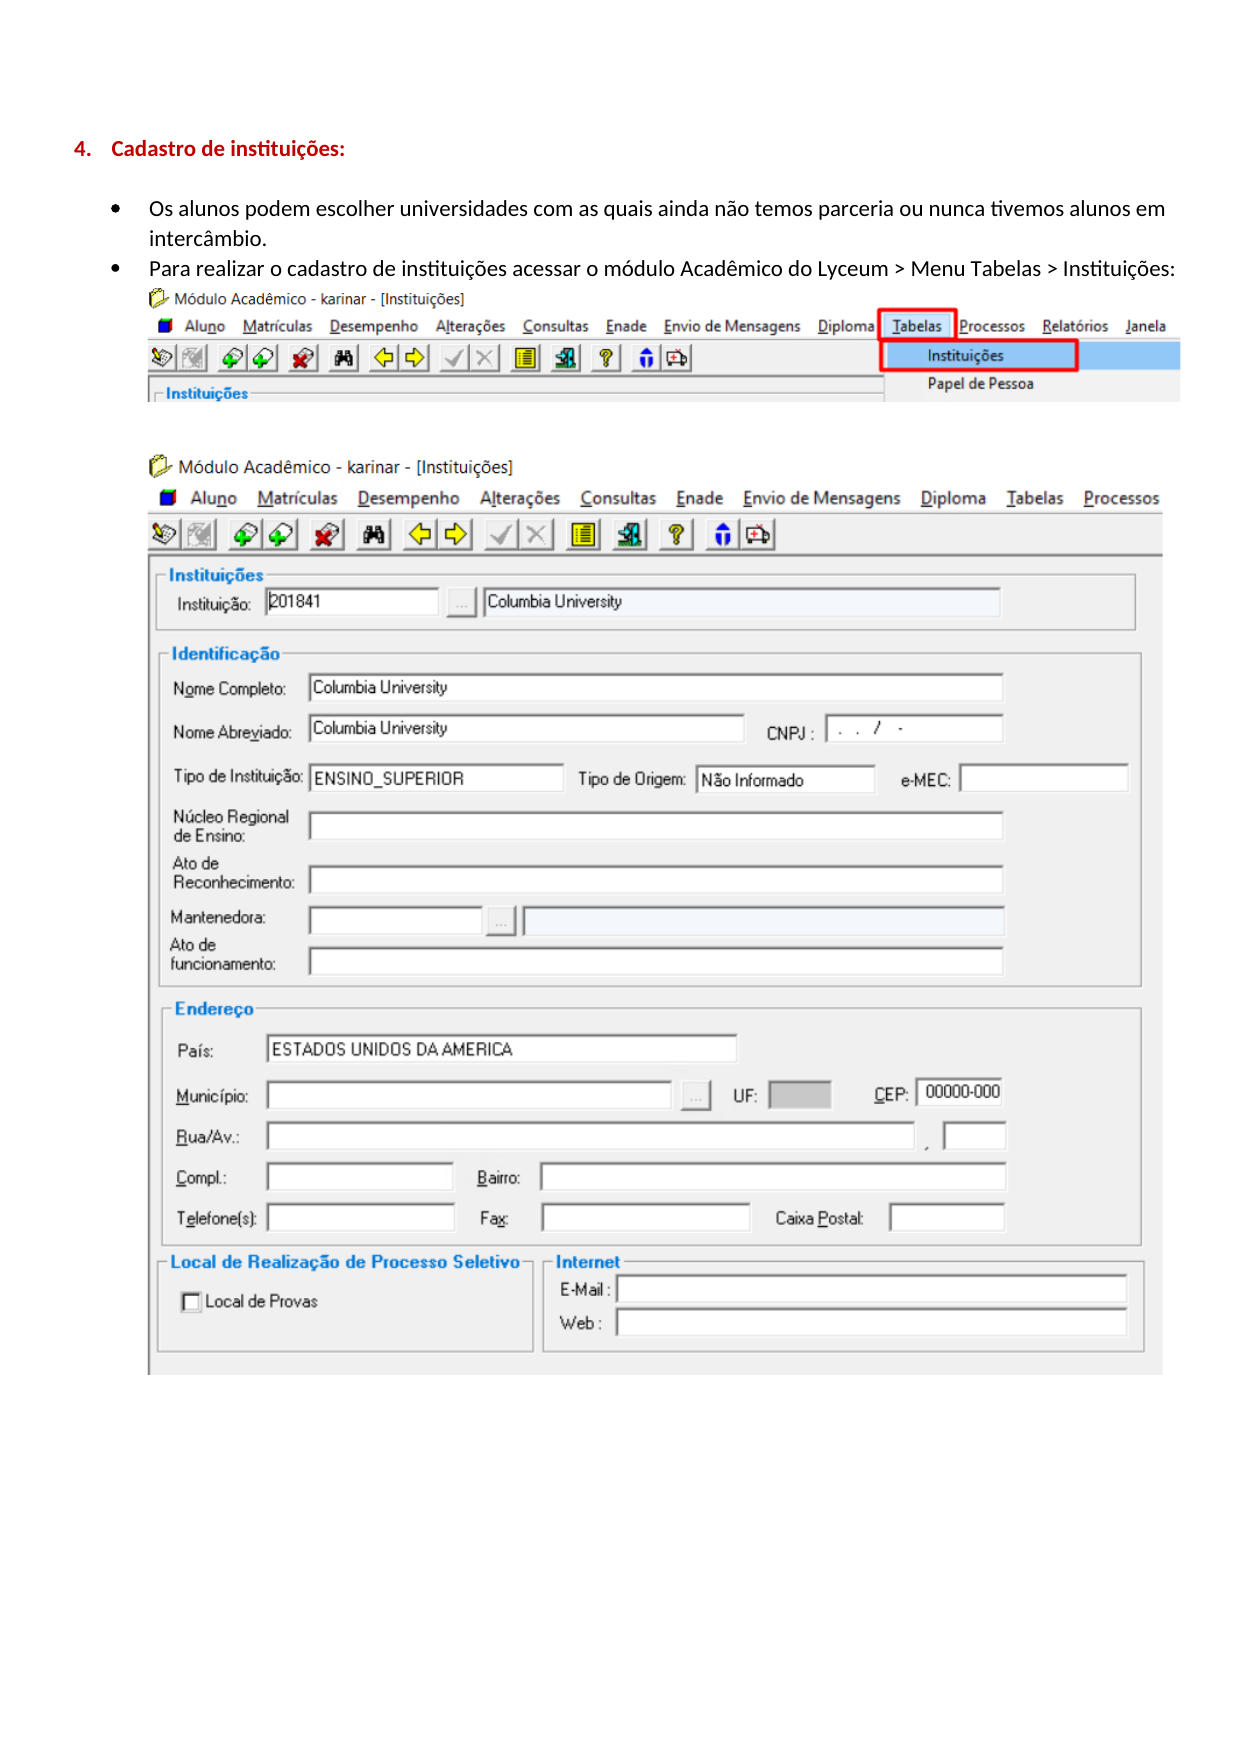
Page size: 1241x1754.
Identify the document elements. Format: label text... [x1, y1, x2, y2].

list Para realizar o cadastro de instituições acessar o módulo Acadêmico do Lyceum > Menu Tabelas > Instituições: [111, 254, 1181, 282]
picture [147, 450, 1163, 1375]
picture [147, 284, 1181, 402]
list Cadastro de instituições: [74, 134, 1181, 162]
list Os alunos podem escolher universidades com as quais ainda não temos parceria ou nunca tivemos alunos em intercâmbio. [111, 194, 1181, 252]
